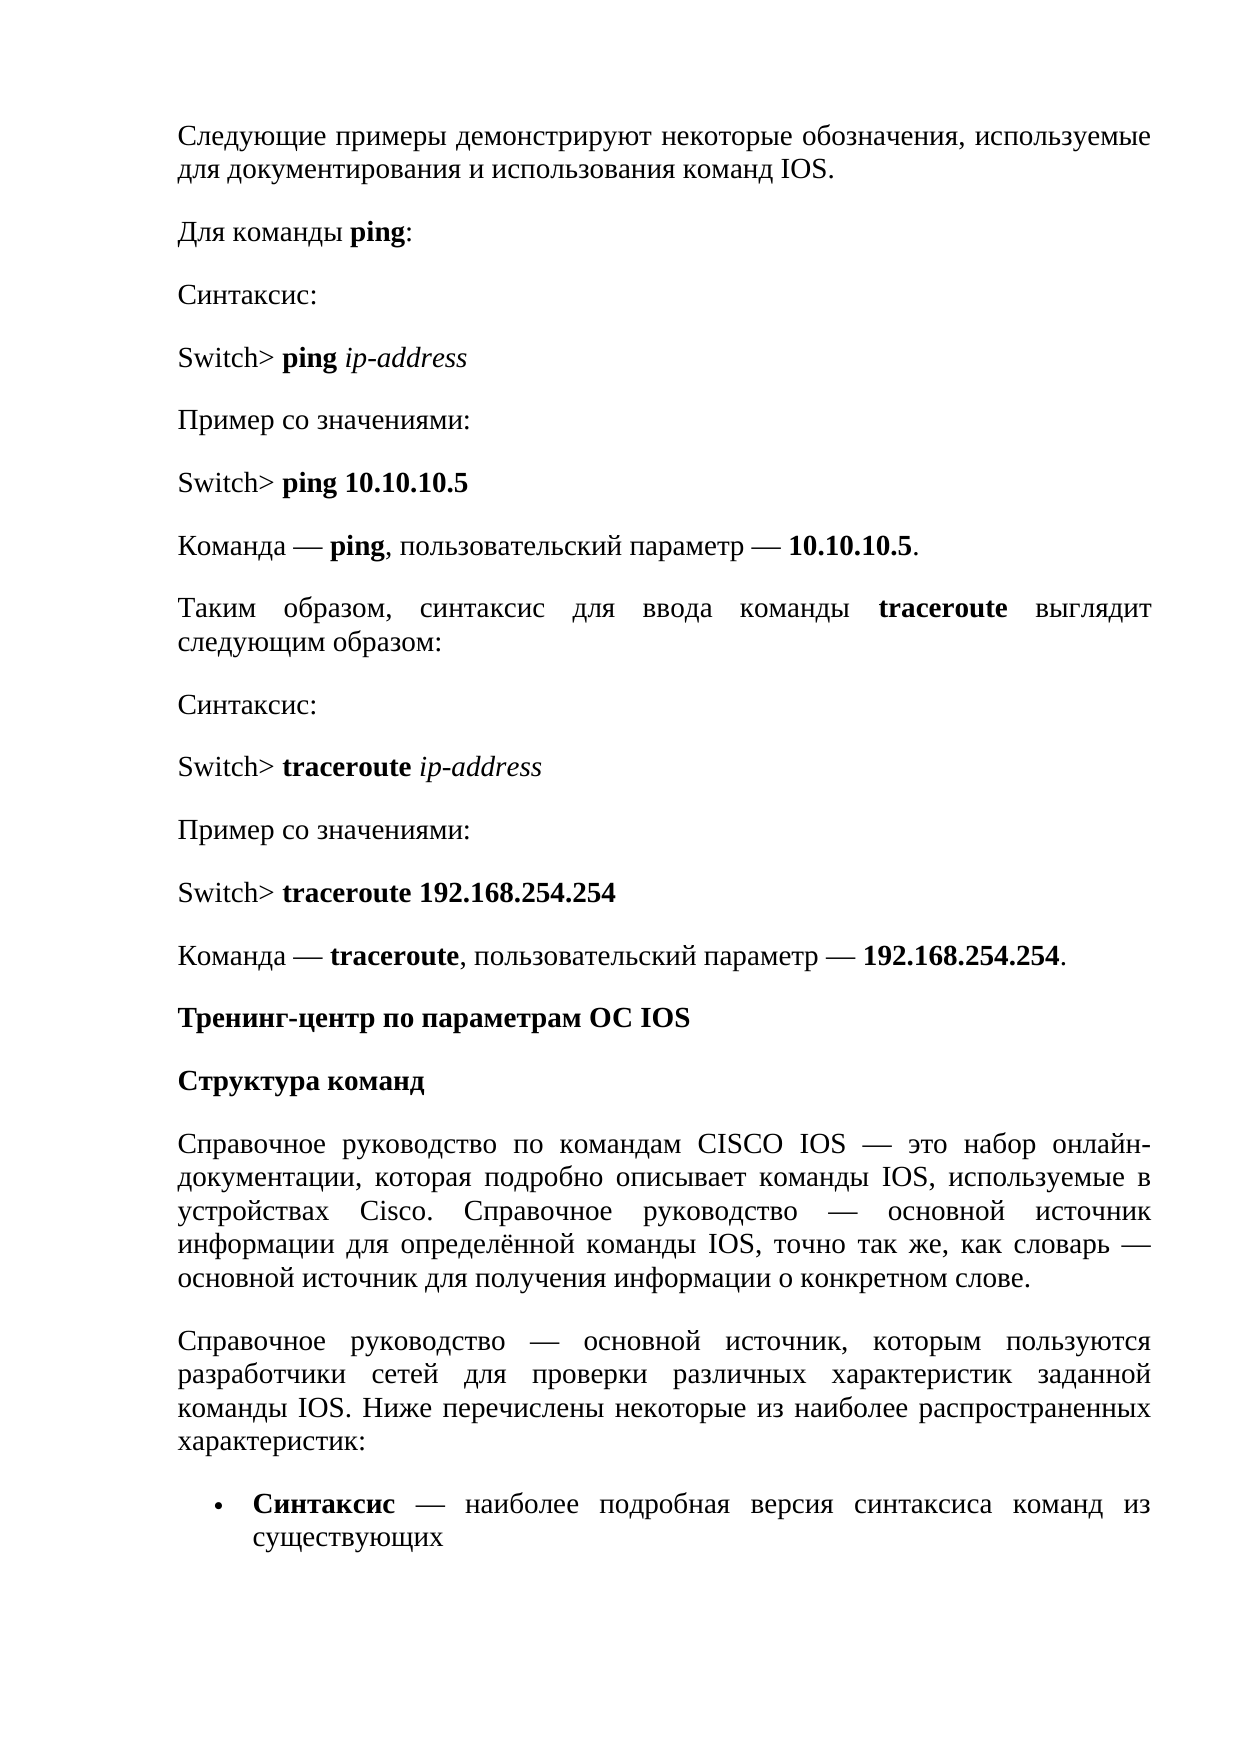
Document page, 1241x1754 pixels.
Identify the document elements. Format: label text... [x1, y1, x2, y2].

text Switch> ping 10.10.10.5 [177, 465, 1152, 499]
text Для команды ping: [177, 214, 1152, 248]
text Switch> ping ip-address [177, 340, 1152, 373]
text Тренинг-центр по параметрам ОС IOS [177, 1000, 1152, 1034]
text Справочное руководство — основной источник, которым пользуются разработчики сетей для проверки различных характеристик заданной команды IOS. Ниже перечислены некоторые из наиболее распространенных характеристик: [177, 1323, 1152, 1457]
text Switch> traceroute 192.168.254.254 [177, 875, 1152, 908]
text Команда — ping, пользовательский параметр — 10.10.10.5. [177, 528, 1152, 561]
text Структура команд [177, 1063, 1152, 1097]
text Switch> traceroute ip-address [177, 749, 1152, 783]
text Пример со значениями: [177, 812, 1152, 846]
list Синтаксис — наиболее подробная версия синтаксиса команд из существующих [215, 1486, 1152, 1553]
text Следующие примеры демонстрируют некоторые обозначения, используемые для документирования и использования команд IOS. [177, 118, 1152, 185]
text Таким образом, синтаксис для ввода команды traceroute выглядит следующим образом: [177, 591, 1152, 658]
text Команда — traceroute, пользовательский параметр — 192.168.254.254. [177, 938, 1152, 971]
text Синтаксис: [177, 687, 1152, 720]
text Пример со значениями: [177, 402, 1152, 436]
text Синтаксис: [177, 277, 1152, 311]
text Справочное руководство по командам CISCO IOS — это набор онлайн-документации, которая подробно описывает команды IOS, используемые в устройствах Cisco. Справочное руководство — основной источник информации для определённой команды IOS, точно так же, как словарь — основной источник для получения информации о конкретном слове. [177, 1126, 1152, 1293]
